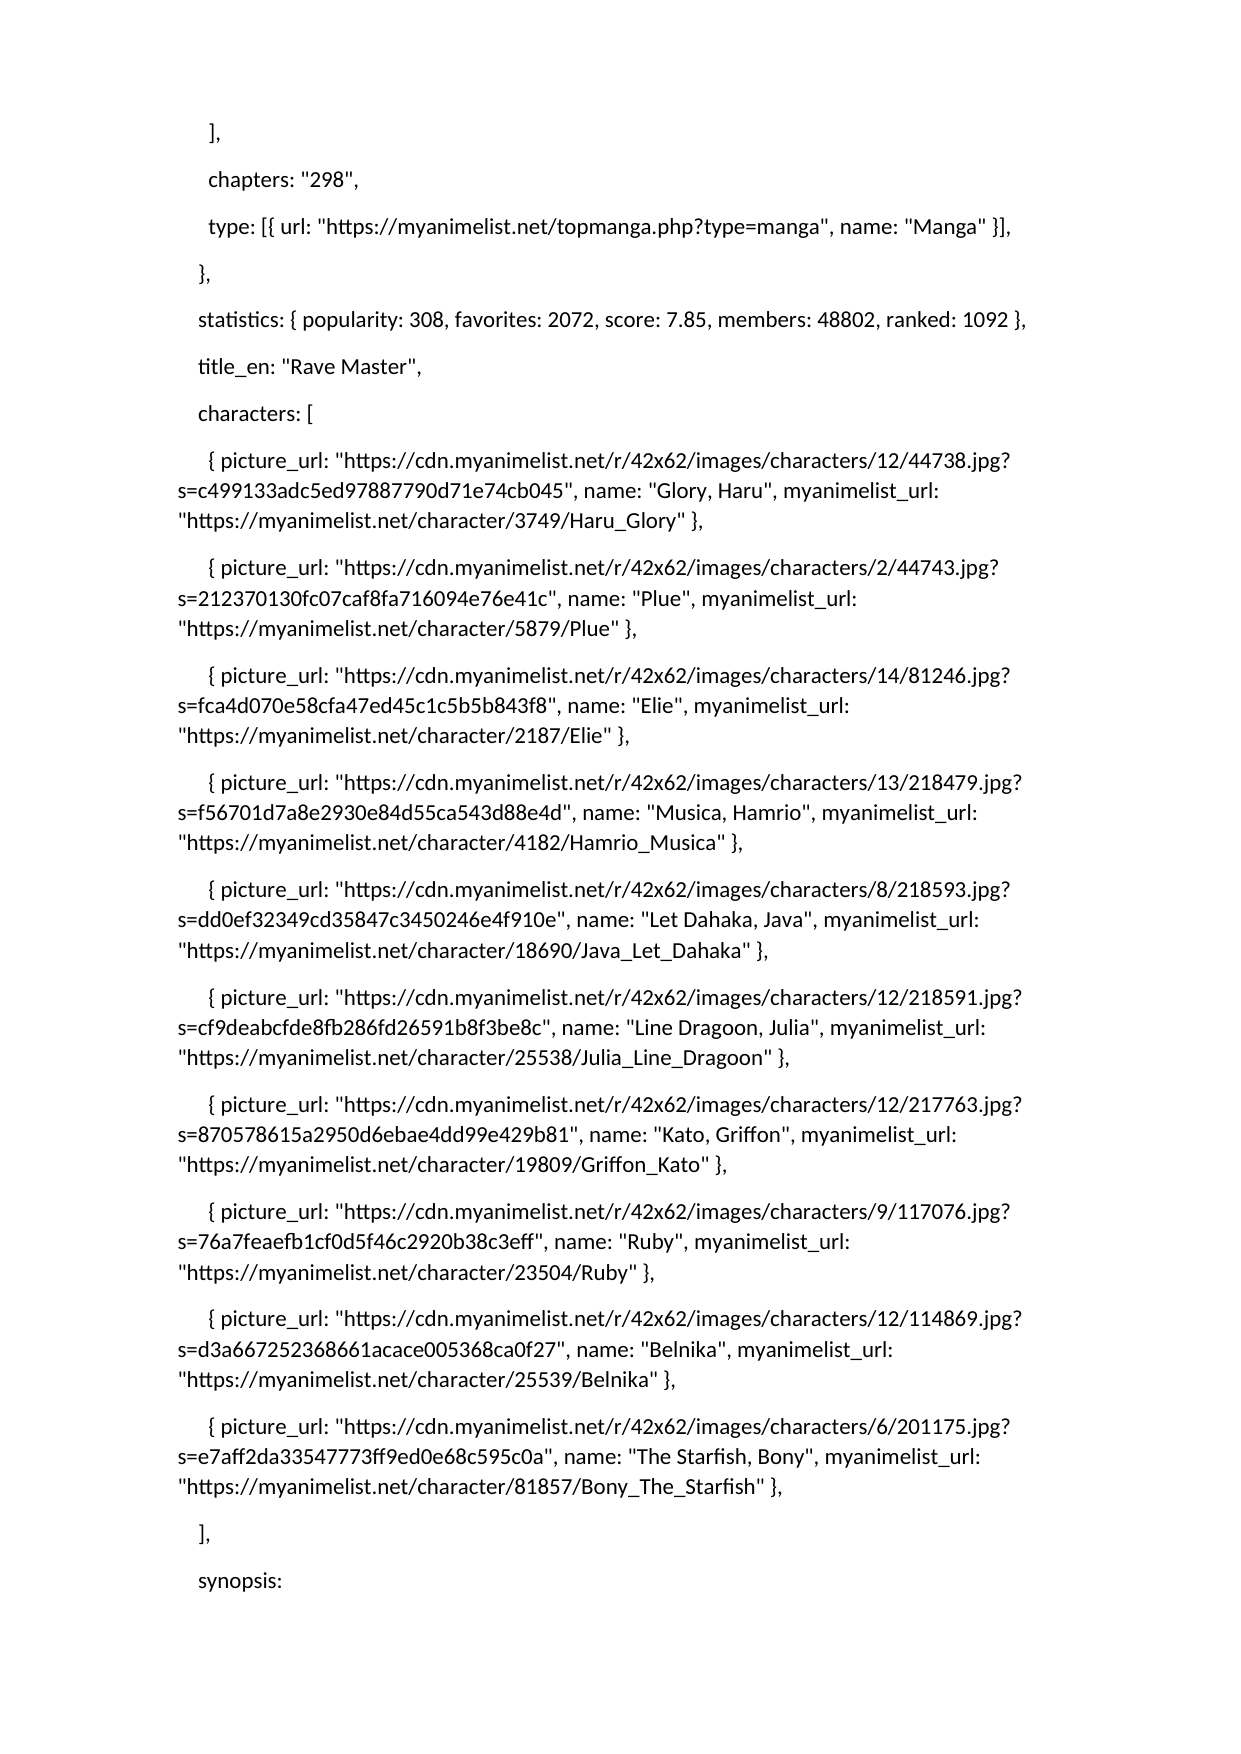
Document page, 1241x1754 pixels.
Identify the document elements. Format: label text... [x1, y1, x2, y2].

text characters: [ [177, 399, 1152, 427]
text { picture_url: "https://cdn.myanimelist.net/r/42x62/images/characters/2/44743.jpg?s=212370130fc07caf8fa716094e76e41c", name: "Plue", myanimelist_url: "https://myanimelist.net/character/5879/Plue" }, [177, 553, 1152, 642]
text statistics: { popularity: 308, favorites: 2072, score: 7.85, members: 48802, ranked: 1092 }, [177, 306, 1152, 334]
text ], [177, 1519, 1152, 1547]
text { picture_url: "https://cdn.myanimelist.net/r/42x62/images/characters/14/81246.jpg?s=fca4d070e58cfa47ed45c1c5b5b843f8", name: "Elie", myanimelist_url: "https://myanimelist.net/character/2187/Elie" }, [177, 661, 1152, 749]
text title_en: "Rave Master", [177, 352, 1152, 381]
text }, [177, 259, 1152, 287]
text type: [{ url: "https://myanimelist.net/topmanga.php?type=manga", name: "Manga" }], [177, 212, 1152, 240]
text synopsis: [177, 1566, 1152, 1594]
text { picture_url: "https://cdn.myanimelist.net/r/42x62/images/characters/8/218593.jpg?s=dd0ef32349cd35847c3450246e4f910e", name: "Let Dahaka, Java", myanimelist_url: "https://myanimelist.net/character/18690/Java_Let_Dahaka" }, [177, 875, 1152, 964]
text { picture_url: "https://cdn.myanimelist.net/r/42x62/images/characters/12/44738.jpg?s=c499133adc5ed97887790d71e74cb045", name: "Glory, Haru", myanimelist_url: "https://myanimelist.net/character/3749/Haru_Glory" }, [177, 446, 1152, 535]
text ], [177, 118, 1152, 146]
text chapters: "298", [177, 165, 1152, 193]
text { picture_url: "https://cdn.myanimelist.net/r/42x62/images/characters/12/217763.jpg?s=870578615a2950d6ebae4dd99e429b81", name: "Kato, Griffon", myanimelist_url: "https://myanimelist.net/character/19809/Griffon_Kato" }, [177, 1090, 1152, 1178]
text { picture_url: "https://cdn.myanimelist.net/r/42x62/images/characters/12/218591.jpg?s=cf9deabcfde8fb286fd26591b8f3be8c", name: "Line Dragoon, Julia", myanimelist_url: "https://myanimelist.net/character/25538/Julia_Line_Dragoon" }, [177, 983, 1152, 1071]
text { picture_url: "https://cdn.myanimelist.net/r/42x62/images/characters/6/201175.jpg?s=e7aff2da33547773ff9ed0e68c595c0a", name: "The Starfish, Bony", myanimelist_url: "https://myanimelist.net/character/81857/Bony_The_Starfish" }, [177, 1412, 1152, 1500]
text { picture_url: "https://cdn.myanimelist.net/r/42x62/images/characters/12/114869.jpg?s=d3a667252368661acace005368ca0f27", name: "Belnika", myanimelist_url: "https://myanimelist.net/character/25539/Belnika" }, [177, 1304, 1152, 1393]
text { picture_url: "https://cdn.myanimelist.net/r/42x62/images/characters/13/218479.jpg?s=f56701d7a8e2930e84d55ca543d88e4d", name: "Musica, Hamrio", myanimelist_url: "https://myanimelist.net/character/4182/Hamrio_Musica" }, [177, 768, 1152, 857]
text { picture_url: "https://cdn.myanimelist.net/r/42x62/images/characters/9/117076.jpg?s=76a7feaefb1cf0d5f46c2920b38c3eff", name: "Ruby", myanimelist_url: "https://myanimelist.net/character/23504/Ruby" }, [177, 1197, 1152, 1286]
